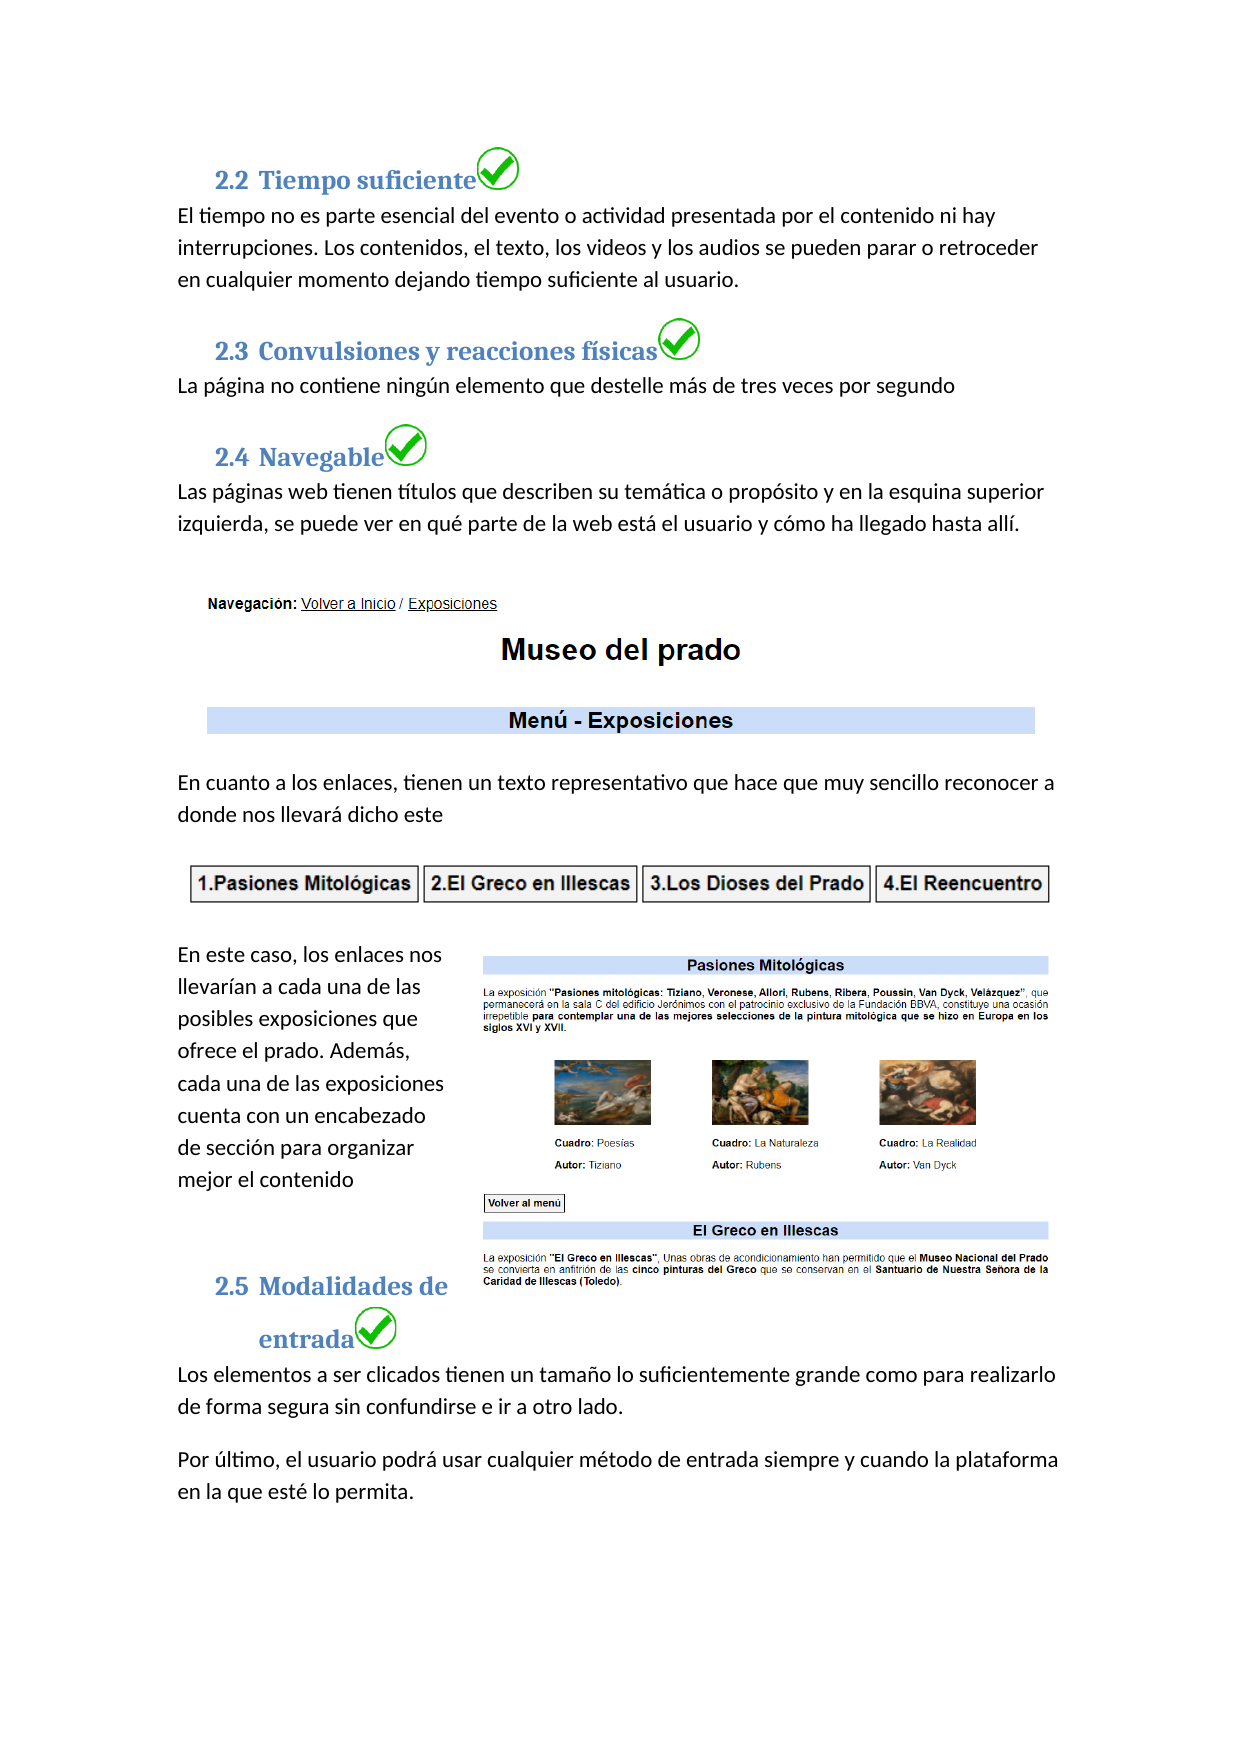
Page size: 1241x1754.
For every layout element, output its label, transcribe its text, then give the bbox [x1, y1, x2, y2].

picture [469, 945, 1063, 1296]
subtitle Modalidades de entrada [215, 1271, 1063, 1356]
subtitle Navegable [215, 424, 1063, 473]
text En cuanto a los enlaces, tienen un texto representativo que hace que muy sencillo reconocer a donde nos llevará dicho este [177, 768, 1063, 828]
text El tiempo no es parte esencial del evento o actividad presentada por el contenido ni hay interrupciones. Los contenidos, el texto, los videos y los audios se pueden parar o retroceder en cualquier momento dejando tiempo suficiente al usuario. [177, 201, 1063, 293]
picture [354, 1307, 397, 1349]
picture [177, 853, 1063, 915]
picture [385, 424, 427, 466]
text En este caso, los enlaces nos llevarían a cada una de las posibles exposiciones que ofrece el prado. Además, cada una de las exposiciones cuenta con un encabezado de sección para organizar mejor el contenido [177, 940, 1063, 1193]
subtitle Convulsiones y reacciones físicas [215, 318, 1063, 367]
text Por último, el usuario podrá usar cualquier método de entrada siempre y cuando la plataforma en la que esté lo permita. [177, 1445, 1063, 1506]
picture [177, 562, 1063, 743]
subtitle Tiempo suficiente [215, 148, 1063, 196]
picture [477, 147, 519, 190]
text Los elementos a ser clicados tienen un tamaño lo suficientemente grande como para realizarlo de forma segura sin confundirse e ir a otro lado. [177, 1360, 1063, 1420]
text La página no contiene ningún elemento que destelle más de tres veces por segundo [177, 371, 1063, 399]
text Las páginas web tienen títulos que describen su temática o propósito y en la esquina superior izquierda, se puede ver en qué parte de la web está el usuario y cómo ha llegado hasta allí. [177, 477, 1063, 538]
picture [658, 318, 700, 360]
